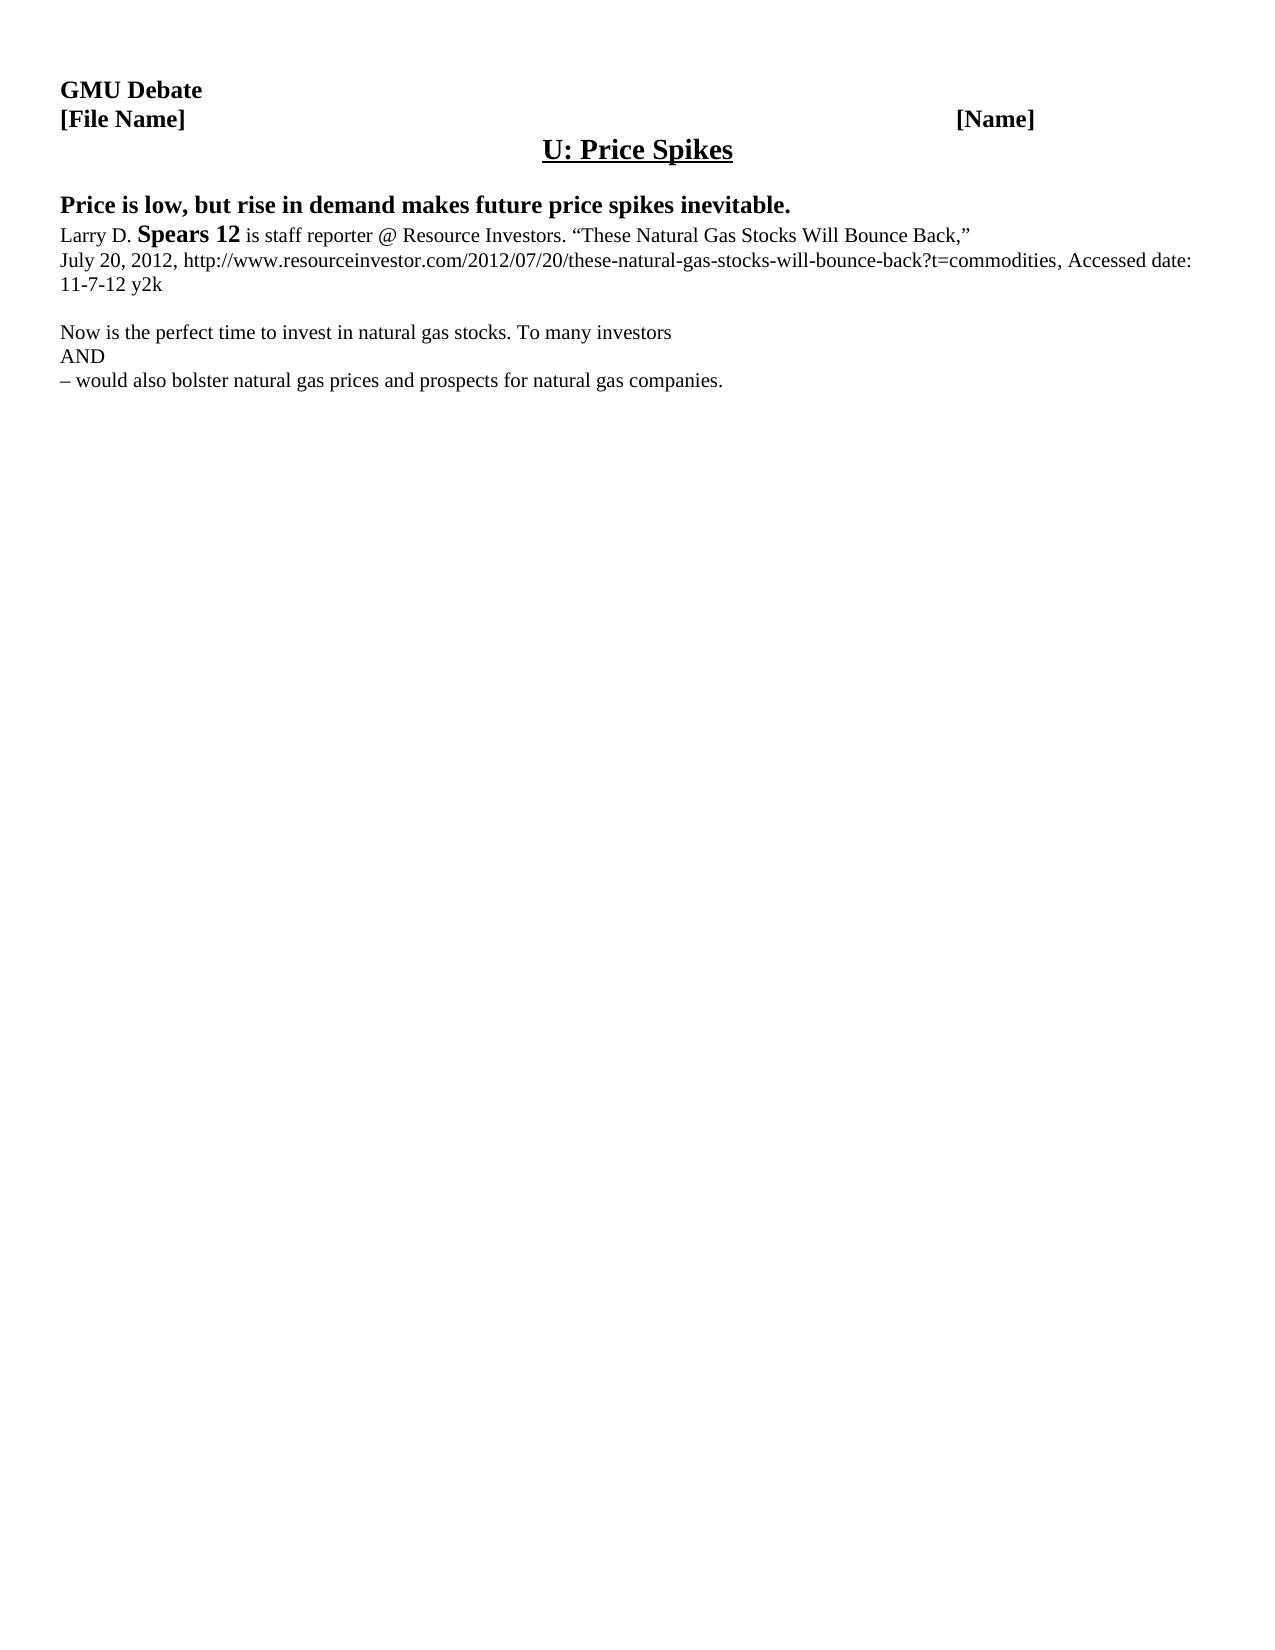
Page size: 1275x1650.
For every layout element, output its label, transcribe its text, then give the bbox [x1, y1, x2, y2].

text July 20, 2012, http://www.resourceinvestor.com/2012/07/20/these-natural-gas-stocks-will-bounce-back?t=commodities, Accessed date: 11-7-12 y2k [60, 248, 1215, 296]
text Now is the perfect time to invest in natural gas stocks. To many investors [60, 320, 1215, 344]
subtitle U: Price Spikes [60, 132, 1215, 166]
text AND [60, 344, 1215, 368]
text – would also bolster natural gas prices and prospects for natural gas companies. [60, 368, 1215, 392]
text Larry D. Spears 12 is staff reporter @ Resource Investors. “These Natural Gas Stocks Will Bounce Back,” [60, 219, 1215, 248]
subtitle Price is low, but rise in demand makes future price spikes inevitable. [60, 190, 1215, 219]
